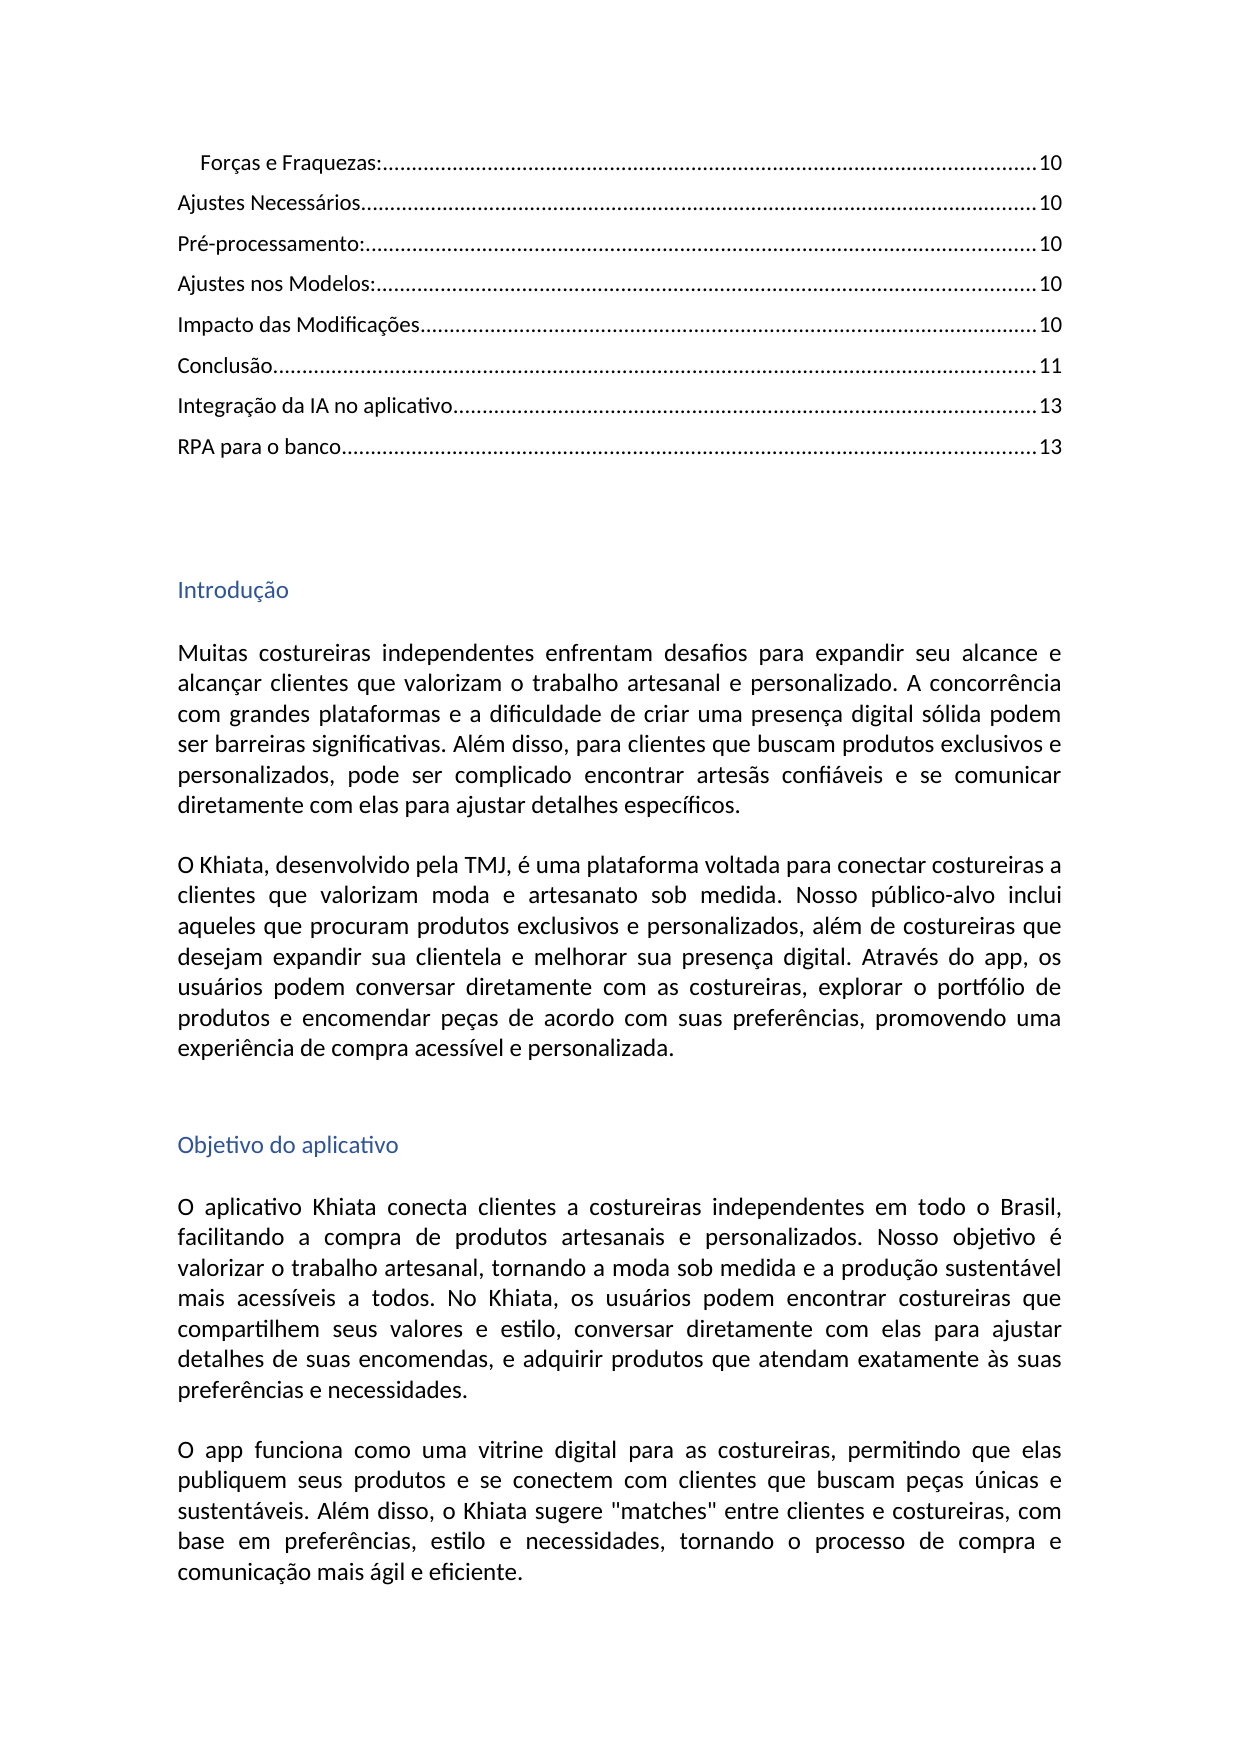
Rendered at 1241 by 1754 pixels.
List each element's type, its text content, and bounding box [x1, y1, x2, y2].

text O aplicativo Khiata conecta clientes a costureiras independentes em todo o Brasil, facilitando a compra de produtos artesanais e personalizados. Nosso objetivo é valorizar o trabalho artesanal, tornando a moda sob medida e a produção sustentável mais acessíveis a todos. No Khiata, os usuários podem encontrar costureiras que compartilhem seus valores e estilo, conversar diretamente com elas para ajustar detalhes de suas encomendas, e adquirir produtos que atendam exatamente às suas preferências e necessidades. [177, 1191, 1063, 1405]
text O Khiata, desenvolvido pela TMJ, é uma plataforma voltada para conectar costureiras a clientes que valorizam moda e artesanato sob medida. Nosso público-alvo inclui aqueles que procuram produtos exclusivos e personalizados, além de costureiras que desejam expandir sua clientela e melhorar sua presença digital. Através do app, os usuários podem conversar diretamente com as costureiras, explorar o portfólio de produtos e encomendar peças de acordo com suas preferências, promovendo uma experiência de compra acessível e personalizada. [177, 849, 1063, 1063]
subtitle Introdução [177, 575, 1063, 605]
text O app funciona como uma vitrine digital para as costureiras, permitindo que elas publiquem seus produtos e se conectem com clientes que buscam peças únicas e sustentáveis. Além disso, o Khiata sugere "matches" entre clientes e costureiras, com base em preferências, estilo e necessidades, tornando o processo de compra e comunicação mais ágil e eficiente. [177, 1434, 1063, 1586]
subtitle Objetivo do aplicativo [177, 1129, 1063, 1159]
text Muitas costureiras independentes enfrentam desafios para expandir seu alcance e alcançar clientes que valorizam o trabalho artesanal e personalizado. A concorrência com grandes plataformas e a dificuldade de criar uma presença digital sólida podem ser barreiras significativas. Além disso, para clientes que buscam produtos exclusivos e personalizados, pode ser complicado encontrar artesãs confiáveis e se comunicar diretamente com elas para ajustar detalhes específicos. [177, 637, 1063, 820]
